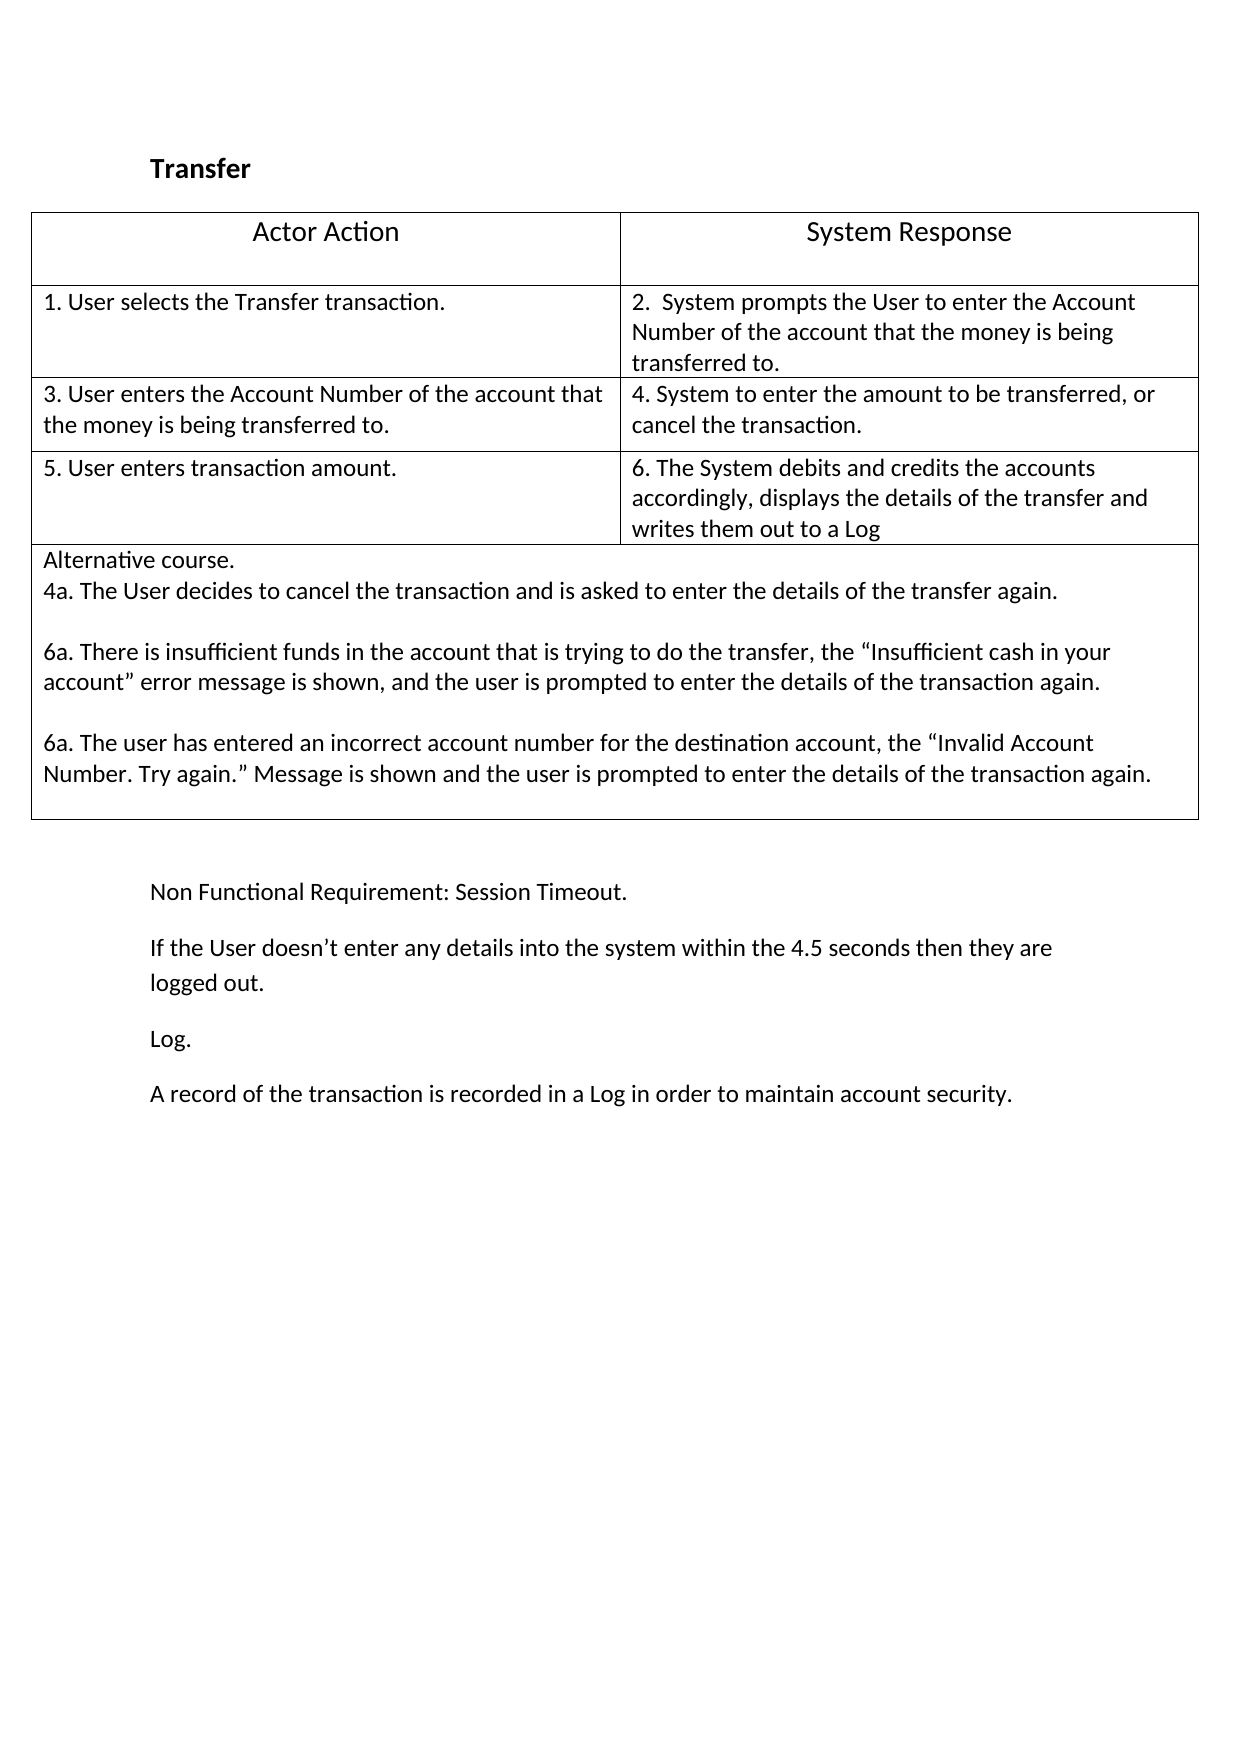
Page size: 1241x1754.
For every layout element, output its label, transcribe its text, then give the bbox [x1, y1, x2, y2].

table_cell Alternative course. 4a. The User decides to cancel the transaction and is asked to enter the details of the transfer again. 6a. There is insufficient funds in the account that is trying to do the transfer, the “Insufficient cash in your account” error message is shown, and the user is prompted to enter the details of the transaction again. 6a. The user has entered an incorrect account number for the destination account, the “Invalid Account Number. Try again.” Message is shown and the user is prompted to enter the details of the transaction again. [32, 545, 1198, 819]
table_cell 3. User enters the Account Number of the account that the money is being transferred to. [32, 378, 620, 451]
table_cell 5. User enters transaction amount. [32, 452, 620, 543]
text Log. [150, 1023, 1090, 1053]
text Transfer [150, 150, 1090, 186]
table_header Actor Action [32, 213, 620, 284]
text A record of the transaction is recorded in a Log in order to maintain account security. [150, 1078, 1090, 1109]
table_cell 2. System prompts the User to enter the Account Number of the account that the money is being transferred to. [621, 286, 1198, 377]
text Non Functional Requirement: Session Timeout. [150, 876, 1090, 907]
table_cell 1. User selects the Transfer transaction. [32, 286, 620, 377]
table_header System Response [621, 213, 1198, 284]
table_cell 6. The System debits and credits the accounts accordingly, displays the details of the transfer and writes them out to a Log [621, 452, 1198, 543]
text If the User doesn’t enter any details into the system within the 4.5 seconds then they are logged out. [150, 932, 1090, 997]
table_cell 4. System to enter the amount to be transferred, or cancel the transaction. [621, 378, 1198, 451]
